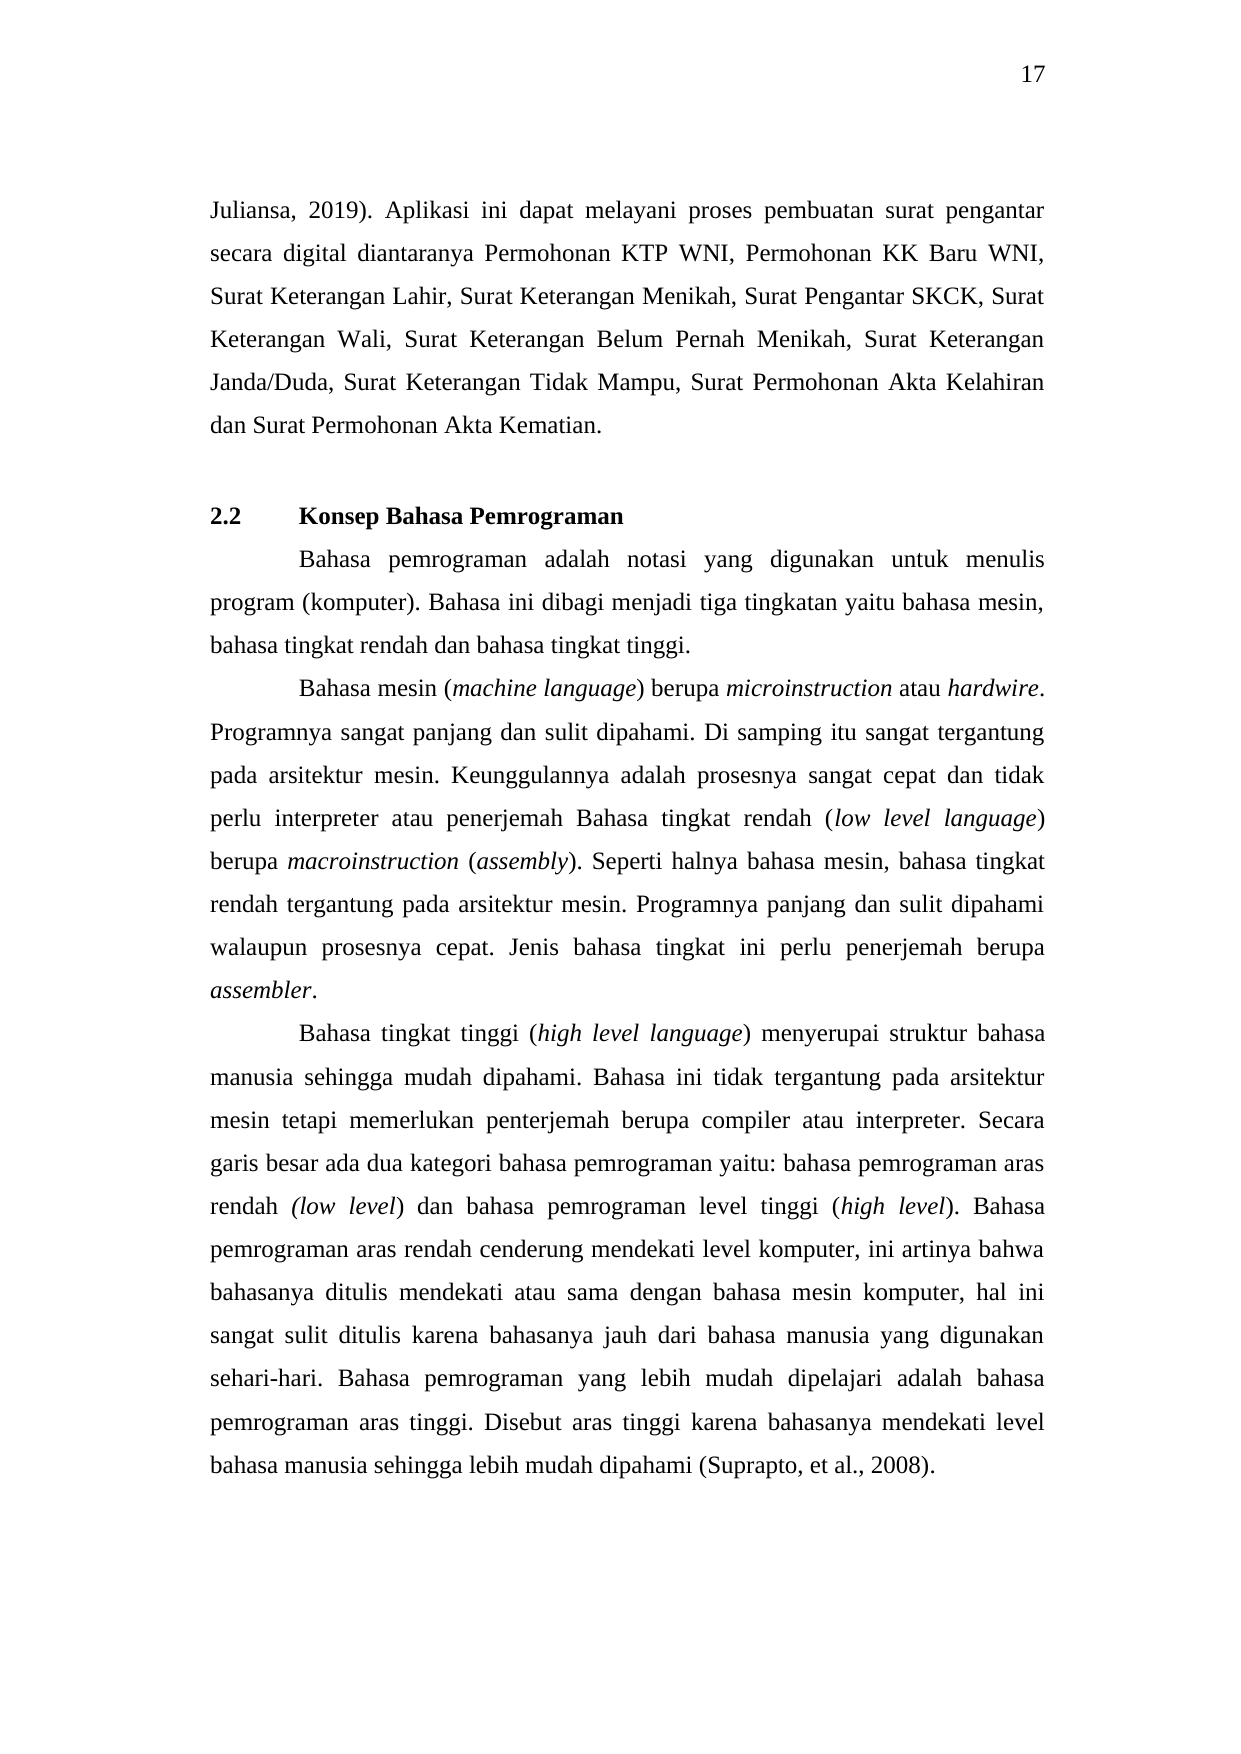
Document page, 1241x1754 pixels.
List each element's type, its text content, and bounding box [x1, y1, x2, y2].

text Bahasa mesin (machine language) berupa microinstruction atau hardwire. Programnya sangat panjang dan sulit dipahami. Di samping itu sangat tergantung pada arsitektur mesin. Keunggulannya adalah prosesnya sangat cepat dan tidak perlu interpreter atau penerjemah Bahasa tingkat rendah (low level language) berupa macroinstruction (assembly). Seperti halnya bahasa mesin, bahasa tingkat rendah tergantung pada arsitektur mesin. Programnya panjang dan sulit dipahami walaupun prosesnya cepat. Jenis bahasa tingkat ini perlu penerjemah berupa assembler. [210, 673, 1045, 1004]
text Bahasa tingkat tinggi (high level language) menyerupai struktur bahasa manusia sehingga mudah dipahami. Bahasa ini tidak tergantung pada arsitektur mesin tetapi memerlukan penterjemah berupa compiler atau interpreter. Secara garis besar ada dua kategori bahasa pemrograman yaitu: bahasa pemrograman aras rendah (low level) dan bahasa pemrograman level tinggi (high level). Bahasa pemrograman aras rendah cenderung mendekati level komputer, ini artinya bahwa bahasanya ditulis mendekati atau sama dengan bahasa mesin komputer, hal ini sangat sulit ditulis karena bahasanya jauh dari bahasa manusia yang digunakan sehari-hari. Bahasa pemrograman yang lebih mudah dipelajari adalah bahasa pemrograman aras tinggi. Disebut aras tinggi karena bahasanya mendekati level bahasa manusia sehingga lebih mudah dipahami . [210, 1018, 1045, 1478]
text Bahasa pemrograman adalah notasi yang digunakan untuk menulis program (komputer). Bahasa ini dibagi menjadi tiga tingkatan yaitu bahasa mesin, bahasa tingkat rendah dan bahasa tingkat tinggi. [210, 544, 1045, 659]
subtitle Konsep Bahasa Pemrograman [210, 501, 1045, 530]
